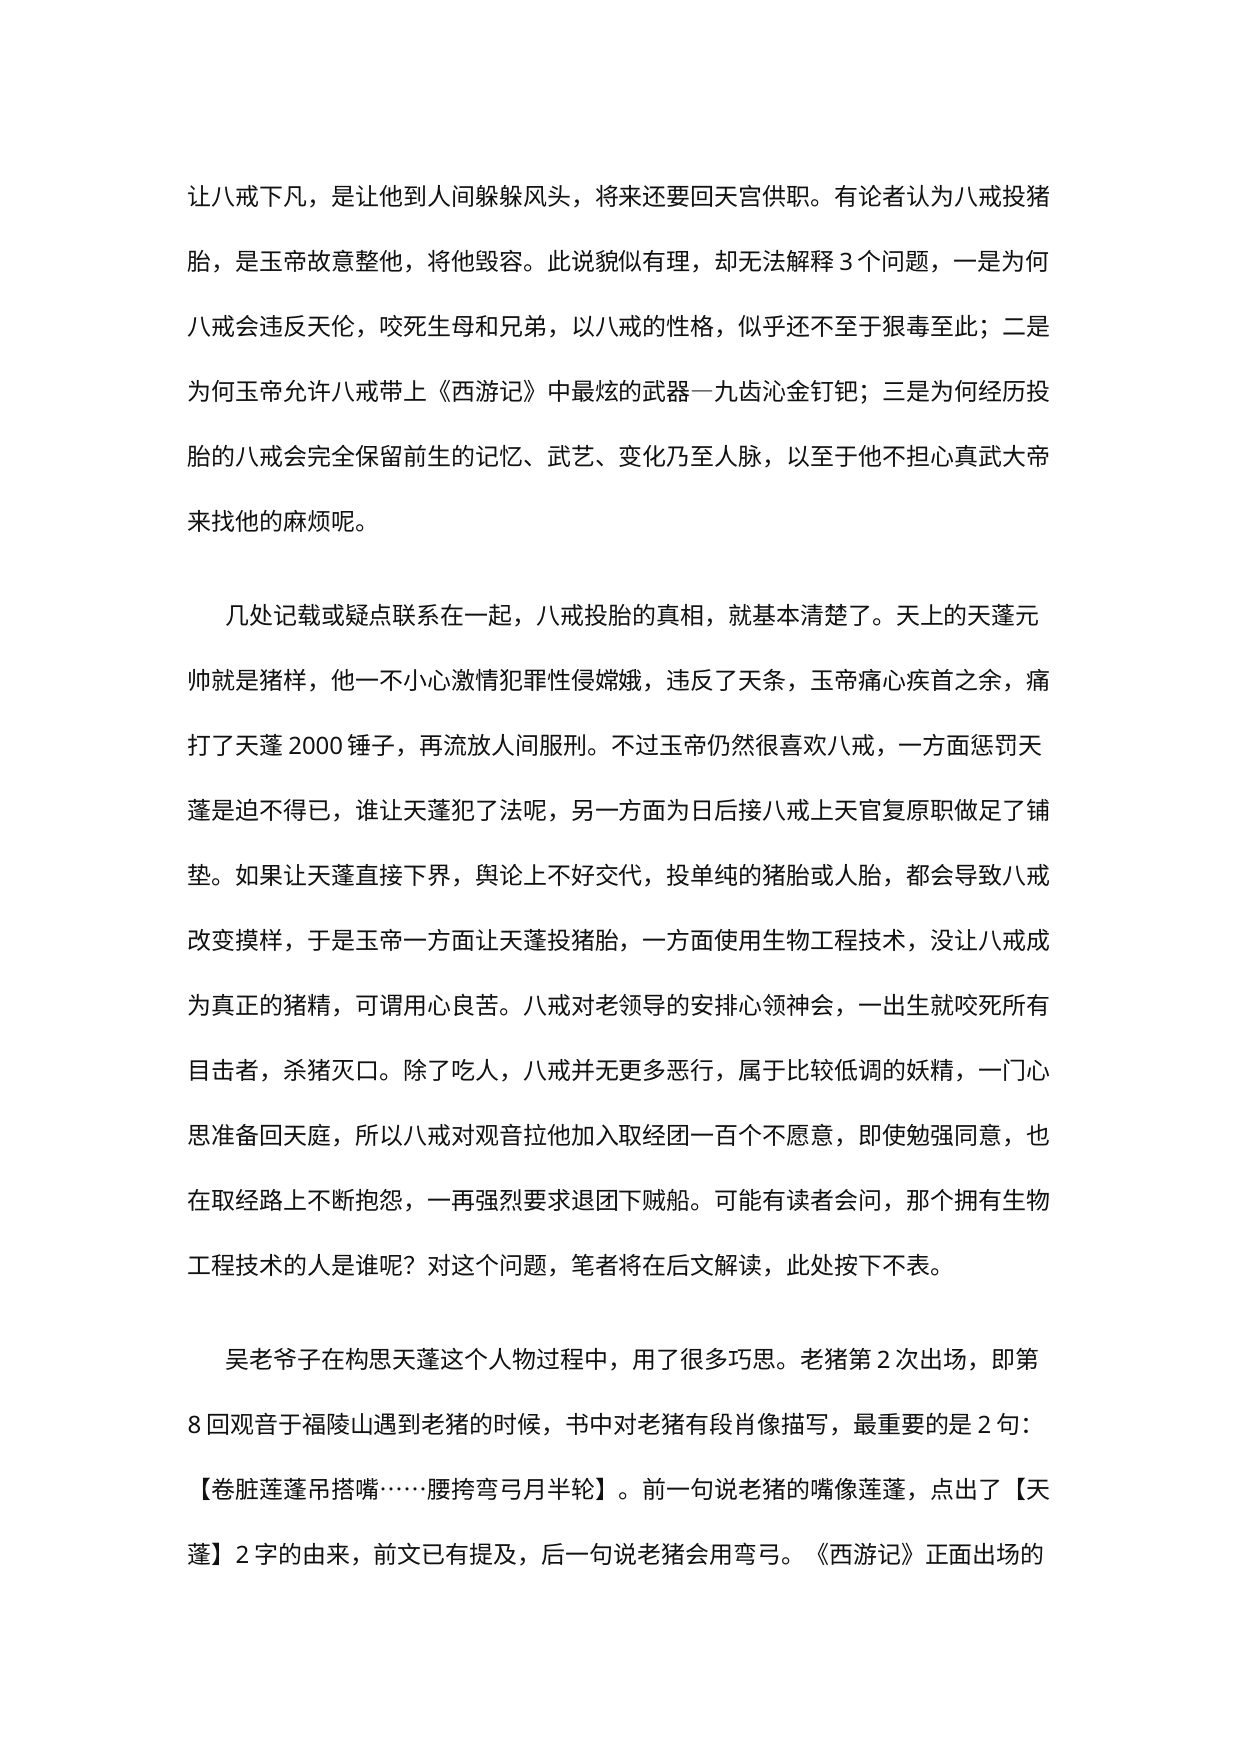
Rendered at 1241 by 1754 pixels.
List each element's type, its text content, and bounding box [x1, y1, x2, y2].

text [187, 1325, 1053, 1585]
text 几处记载或疑点联系在一起，八戒投胎的真相，就基本清楚了。天上的天蓬元帅就是猪样，他一不小心激情犯罪性侵嫦娥，违反了天条，玉帝痛心疾首之余，痛打了天蓬2000锤子，再流放人间服刑。不过玉帝仍然很喜欢八戒，一方面惩罚天蓬是迫不得已，谁让天蓬犯了法呢，另一方面为日后接八戒上天官复原职做足了铺垫。如果让天蓬直接下界，舆论上不好交代，投单纯的猪胎或人胎，都会导致八戒改变摸样，于是玉帝一方面让天蓬投猪胎，一方面使用生物工程技术，没让八戒成为真正的猪精，可谓用心良苦。八戒对老领导的安排心领神会，一出生就咬死所有目击者，杀猪灭口。除了吃人，八戒并无更多恶行，属于比较低调的妖精，一门心思准备回天庭，所以八戒对观音拉他加入取经团一百个不愿意，即使勉强同意，也在取经路上不断抱怨，一再强烈要求退团下贼船。可能有读者会问，那个拥有生物工程技术的人是谁呢？对这个问题，笔者将在后文解读，此处按下不表。 [187, 581, 1053, 1296]
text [187, 162, 1053, 552]
